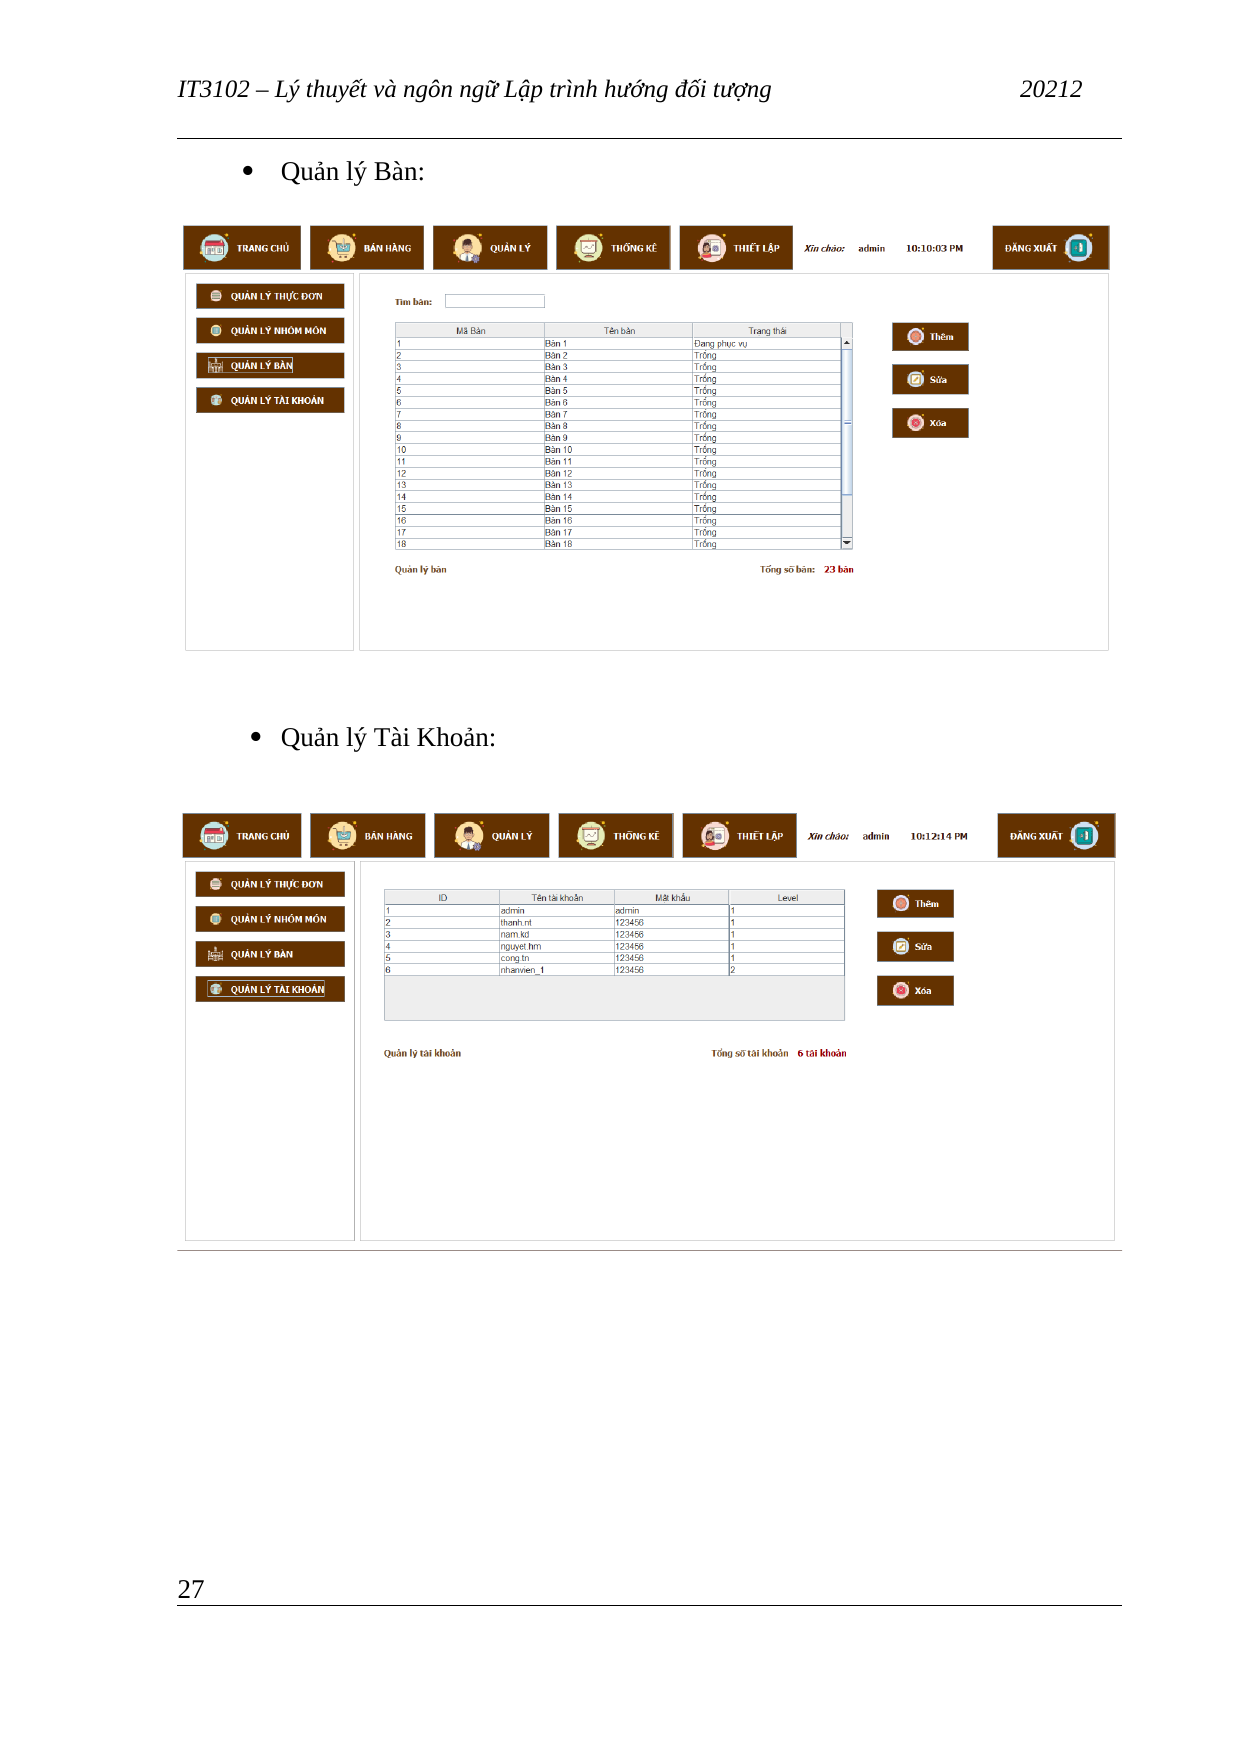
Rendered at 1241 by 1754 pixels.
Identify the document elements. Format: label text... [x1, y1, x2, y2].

picture [177, 804, 1123, 1251]
list Quản lý Bàn: [243, 155, 1122, 186]
picture [177, 217, 1117, 659]
list Quản lý Tài Khoản: [251, 721, 1122, 786]
